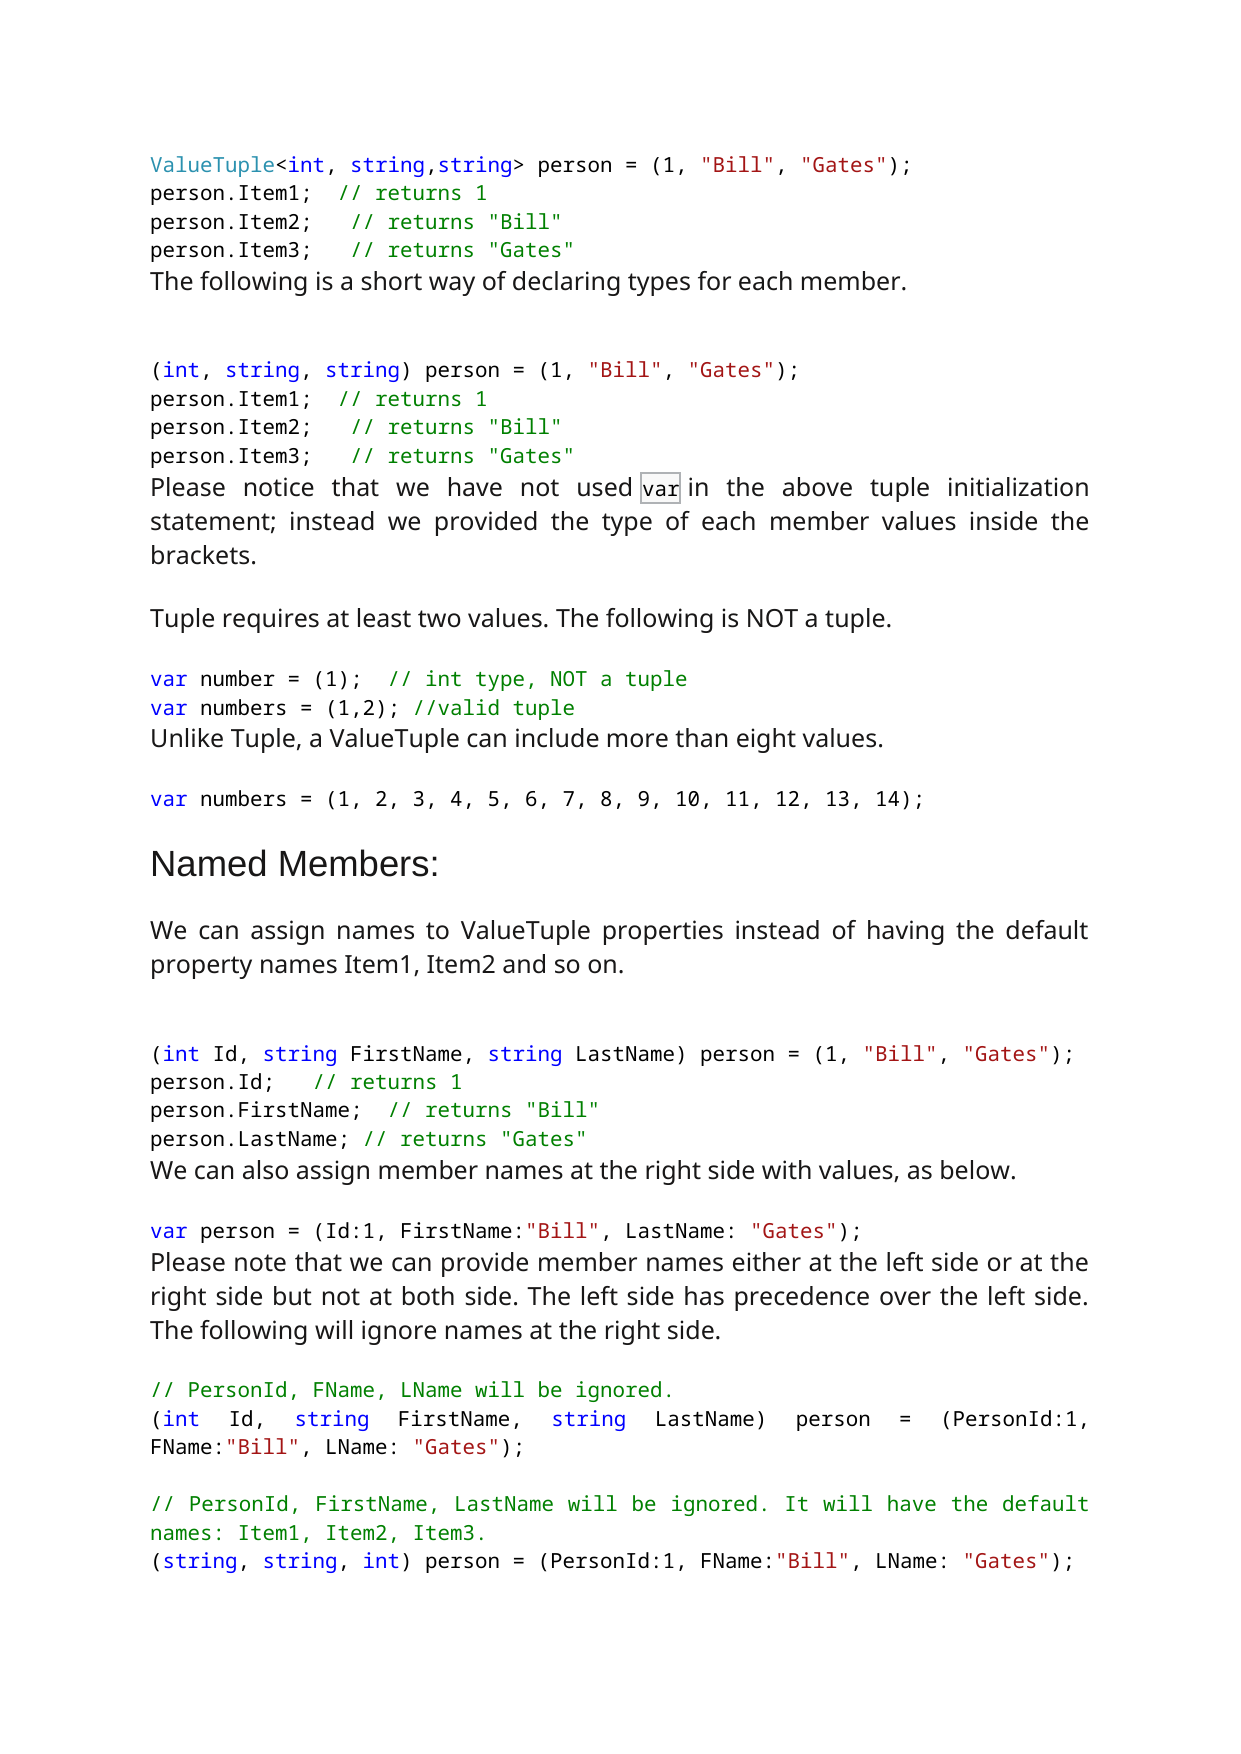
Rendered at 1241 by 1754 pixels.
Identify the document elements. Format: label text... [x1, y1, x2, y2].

text var numbers = (1,2); //valid tuple [150, 693, 1090, 721]
text person.Item2; // returns "Bill" [150, 207, 1090, 235]
text Named Members: [150, 842, 1090, 884]
text person.LastName; // returns "Gates" [150, 1124, 1090, 1152]
text person.Item1; // returns 1 [150, 384, 1090, 412]
text person.Item3; // returns "Gates" [150, 235, 1090, 264]
text Please note that we can provide member names either at the left side or at the right side but not at both side. The left side has precedence over the left side. The following will ignore names at the right side. [150, 1244, 1090, 1346]
text (string, string, int) person = (PersonId:1, FName:"Bill", LName: "Gates"); [150, 1546, 1090, 1574]
text Tuple requires at least two values. The following is NOT a tuple. [150, 601, 1090, 635]
text (int, string, string) person = (1, "Bill", "Gates"); [150, 355, 1090, 384]
text We can assign names to ValueTuple properties instead of having the default property names Item1, Item2 and so on. [150, 913, 1090, 981]
text person.FirstName; // returns "Bill" [150, 1096, 1090, 1124]
text var person = (Id:1, FirstName:"Bill", LastName: "Gates"); [150, 1216, 1090, 1244]
text The following is a short way of declaring types for each member. [150, 264, 1090, 298]
text (int Id, string FirstName, string LastName) person = (1, "Bill", "Gates"); [150, 1039, 1090, 1067]
text ValueTuple<int, string,string> person = (1, "Bill", "Gates"); [150, 150, 1090, 178]
text Unlike Tuple, a ValueTuple can include more than eight values. [150, 721, 1090, 755]
text (int Id, string FirstName, string LastName) person = (PersonId:1, FName:"Bill", LName: "Gates"); [150, 1404, 1090, 1461]
text var number = (1); // int type, NOT a tuple [150, 664, 1090, 693]
text We can also assign member names at the right side with values, as below. [150, 1152, 1090, 1187]
text var numbers = (1, 2, 3, 4, 5, 6, 7, 8, 9, 10, 11, 12, 13, 14); [150, 784, 1090, 813]
text person.Item2; // returns "Bill" [150, 412, 1090, 441]
text // PersonId, FName, LName will be ignored. [150, 1376, 1090, 1404]
text Please notice that we have not used var in the above tuple initialization statement; instead we provided the type of each member values inside the brackets. [150, 469, 1090, 572]
text person.Item3; // returns "Gates" [150, 441, 1090, 469]
text // PersonId, FirstName, LastName will be ignored. It will have the default names: Item1, Item2, Item3. [150, 1489, 1090, 1546]
text person.Item1; // returns 1 [150, 178, 1090, 207]
text person.Id; // returns 1 [150, 1067, 1090, 1096]
